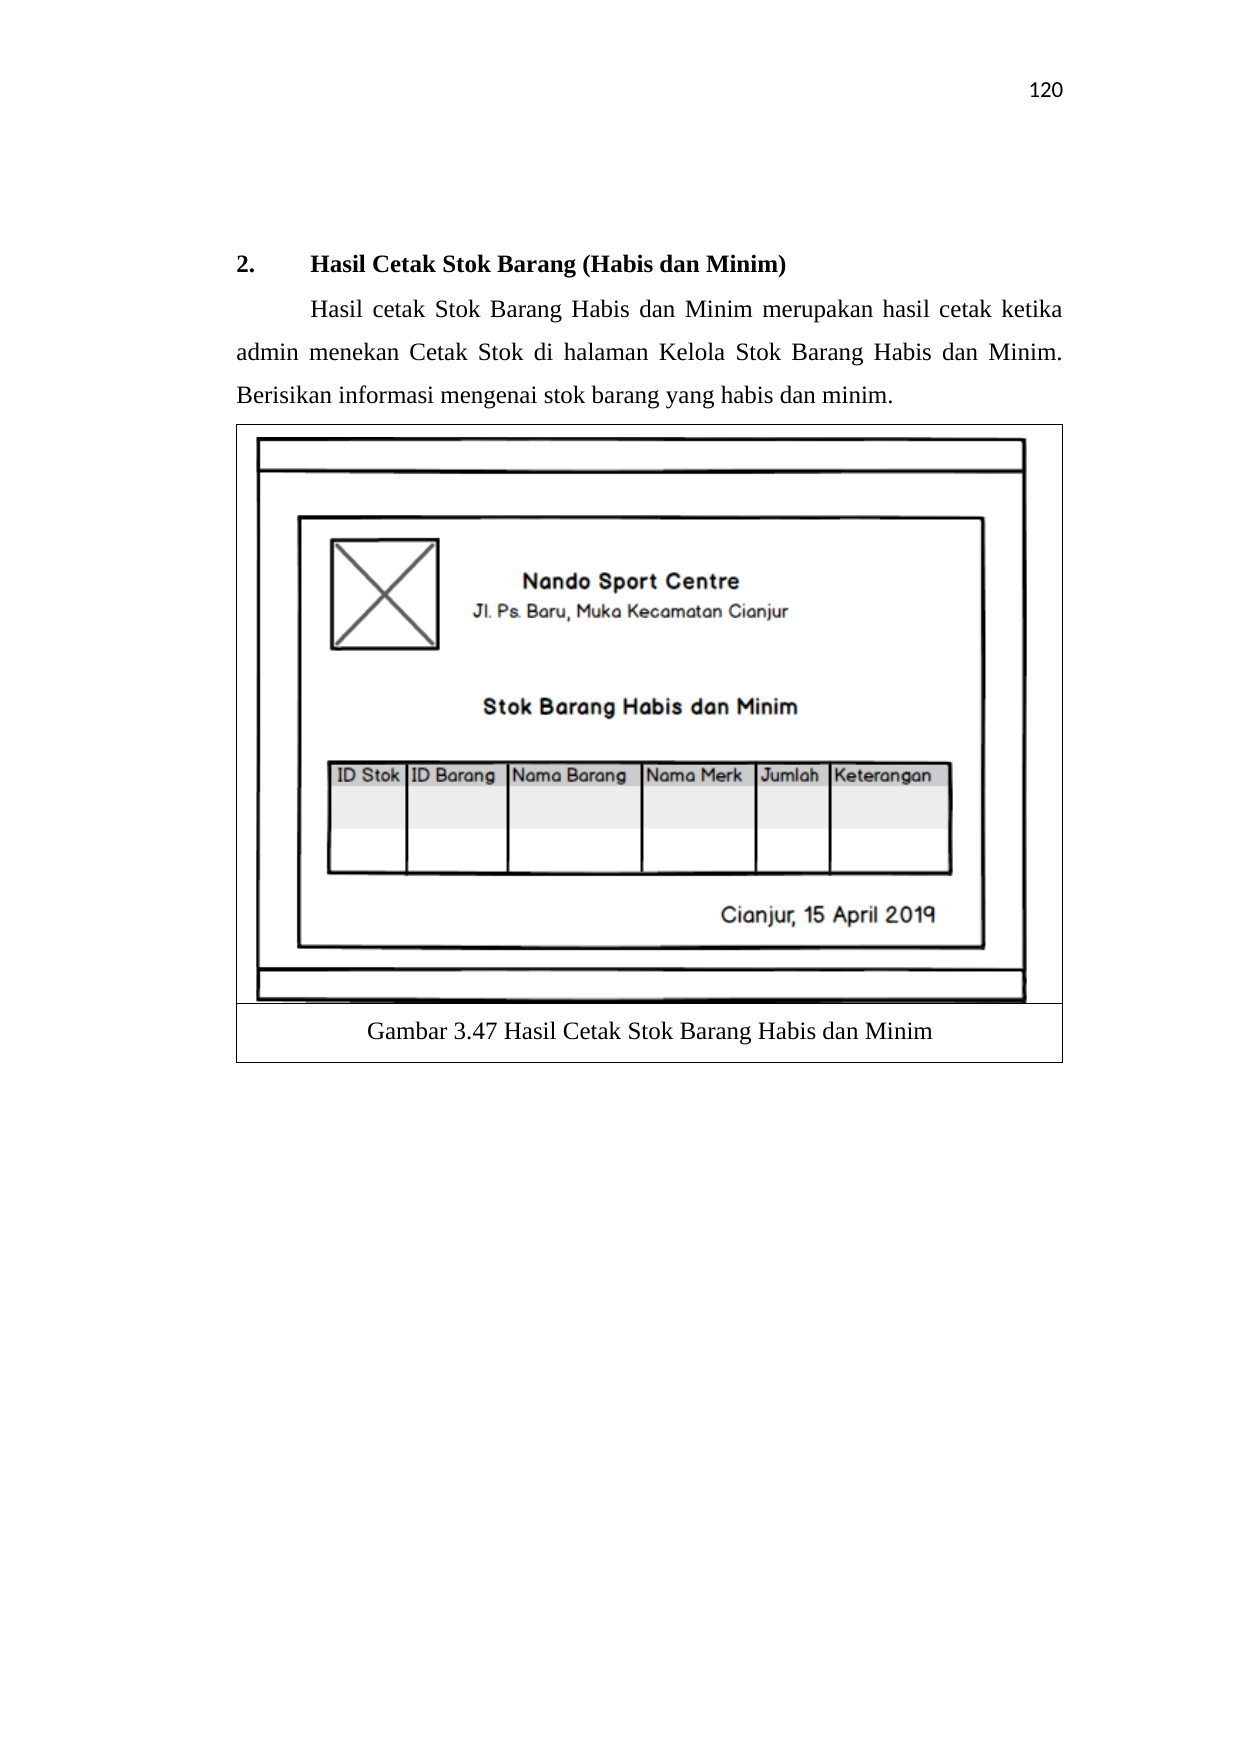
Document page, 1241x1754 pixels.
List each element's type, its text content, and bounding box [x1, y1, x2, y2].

picture [256, 437, 1027, 1003]
table_cell Gambar 3.47 Hasil Cetak Stok Barang Habis dan Minim [237, 1004, 1062, 1062]
table_header [237, 425, 1062, 1003]
subtitle Hasil Cetak Stok Barang (Habis dan Minim) [236, 249, 1063, 277]
text Hasil cetak Stok Barang Habis dan Minim merupakan hasil cetak ketika admin menekan Cetak Stok di halaman Kelola Stok Barang Habis dan Minim. Berisikan informasi mengenai stok barang yang habis dan minim. [236, 294, 1063, 409]
